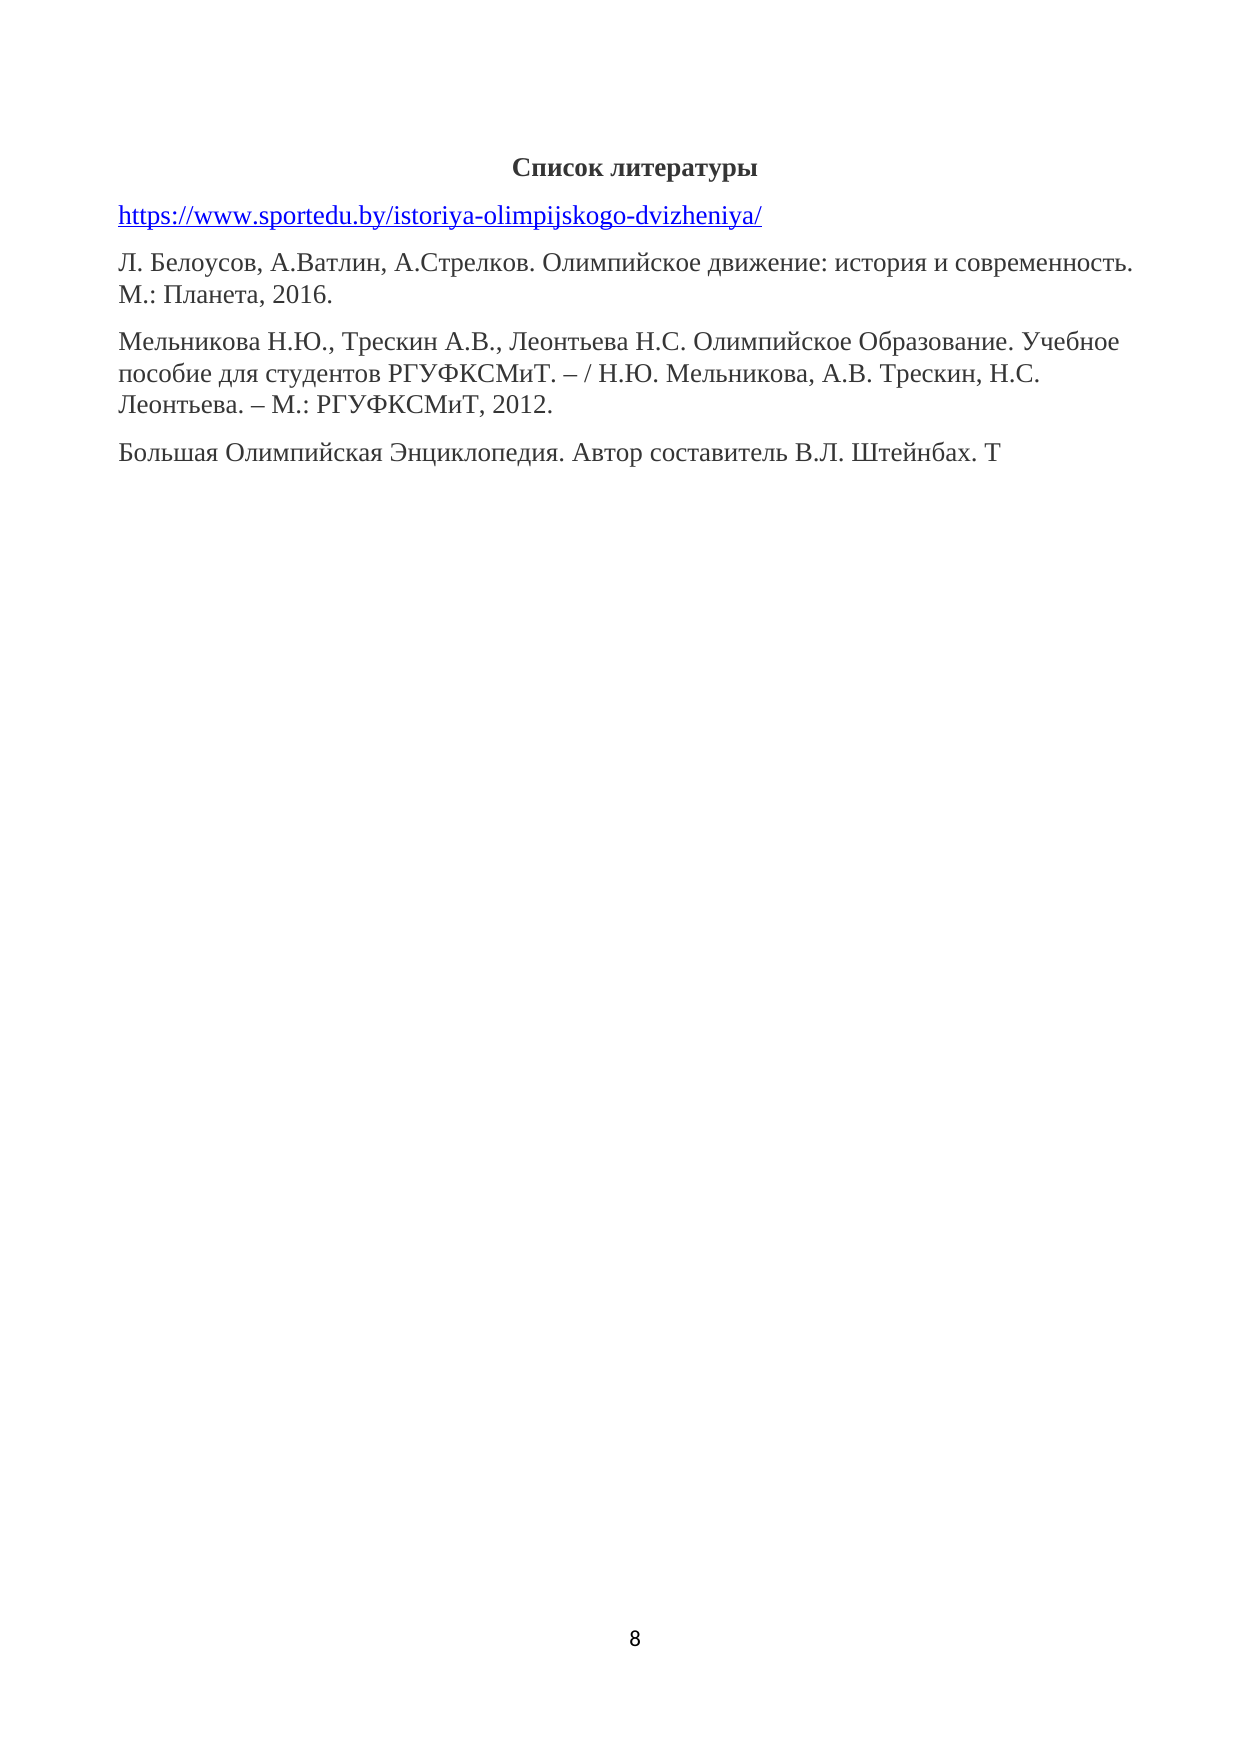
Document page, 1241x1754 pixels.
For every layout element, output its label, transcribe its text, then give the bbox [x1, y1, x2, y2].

text https://www.sportedu.by/istoriya-olimpijskogo-dvizheniya/ [118, 199, 1152, 230]
text Мельникова Н.Ю., Трескин А.В., Леонтьева Н.С. Олимпийское Образование. Учебное пособие для студентов РГУФКСМиТ. – / Н.Ю. Мельникова, А.В. Трескин, Н.С. Леонтьева. – М.: РГУФКСМиТ, 2012. [118, 326, 1152, 419]
text Л. Белоусов, А.Ватлин, А.Стрелков. Олимпийское движение: история и современность. М.: Планета, 2016. [118, 247, 1152, 309]
text Большая Олимпийская Энциклопедия. Автор составитель В.Л. Штейнбах. Т [118, 436, 1152, 467]
text Список литературы [118, 151, 1152, 182]
